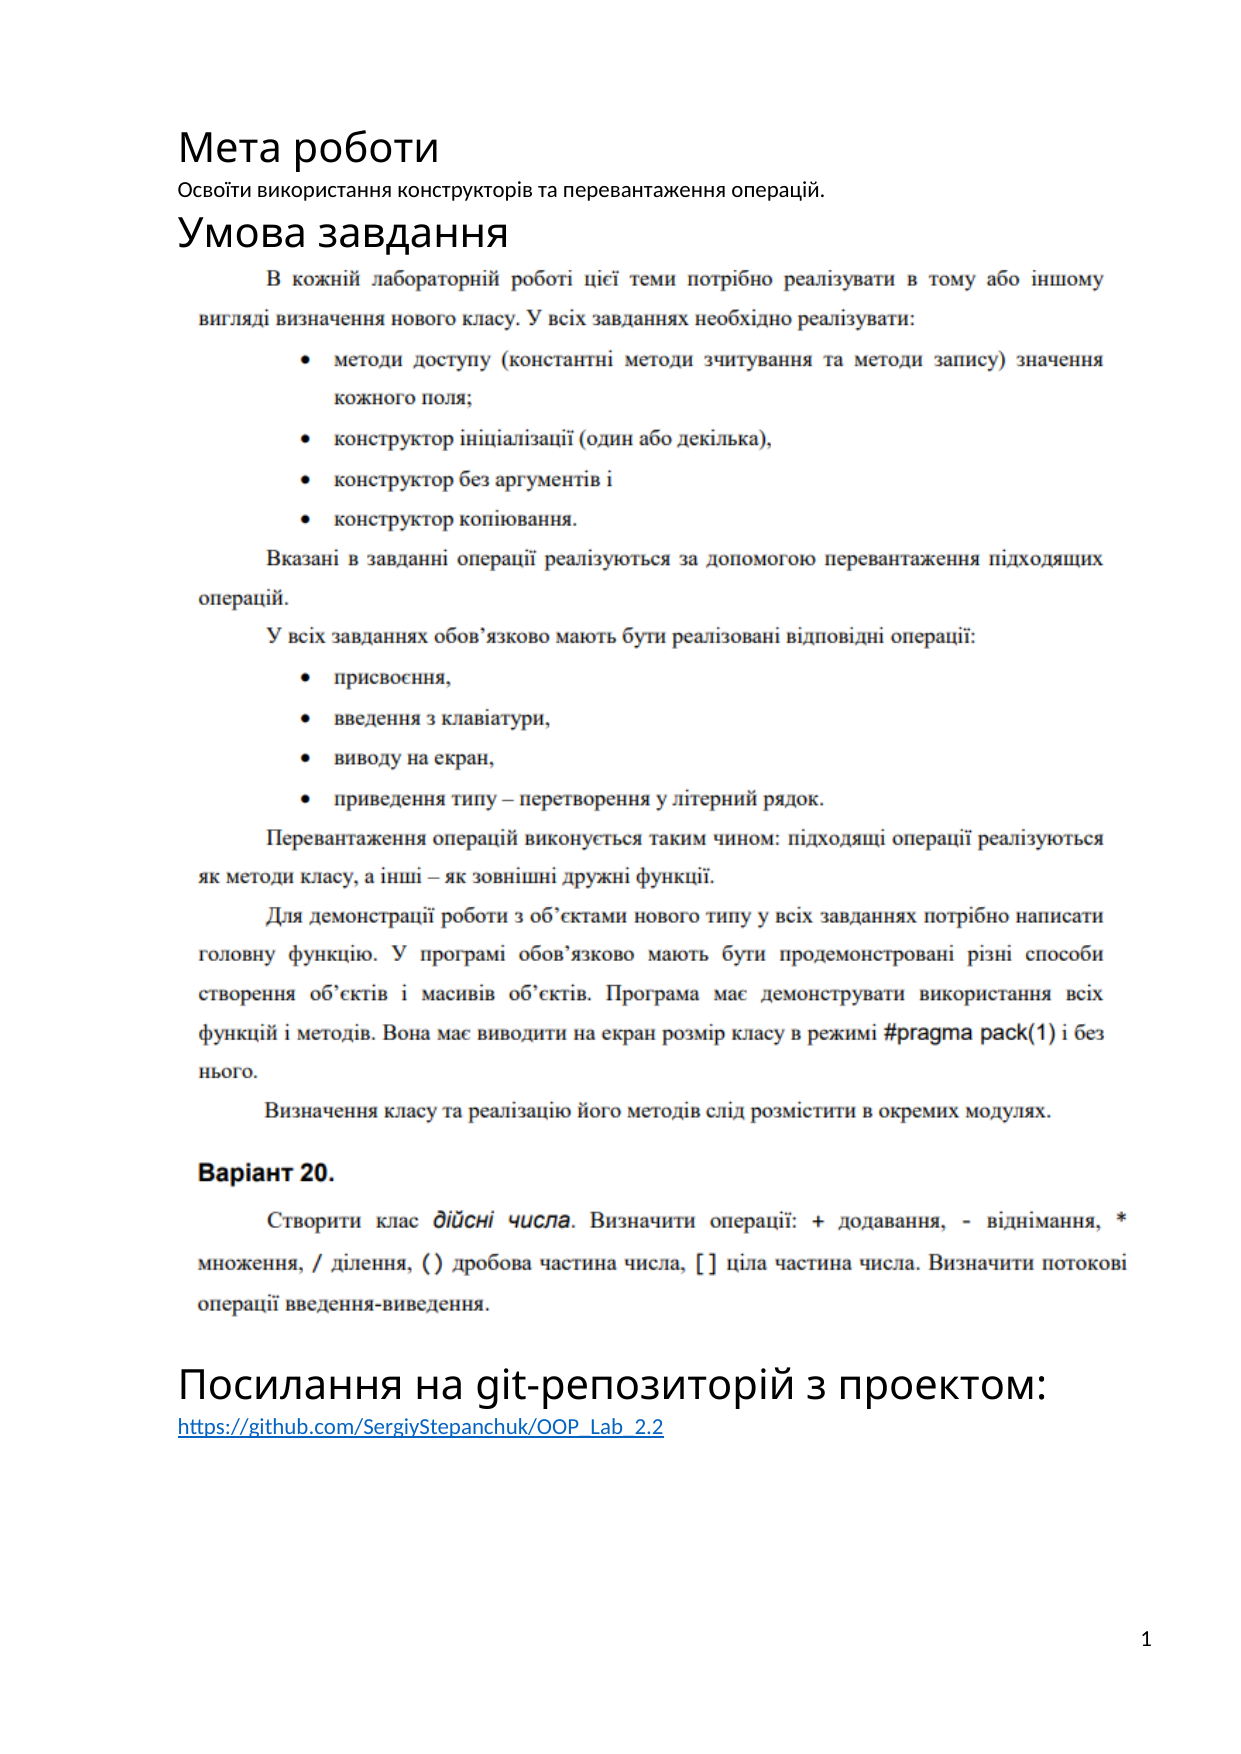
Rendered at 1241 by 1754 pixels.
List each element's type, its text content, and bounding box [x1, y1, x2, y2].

subtitle Умова завдання [177, 203, 1152, 259]
subtitle Мета роботи [177, 118, 1152, 175]
text https://github.com/SergiyStepanchuk/OOP_Lab_2.2 [177, 1412, 1152, 1440]
picture [177, 259, 1152, 1356]
subtitle Посилання на git-репозиторій з проектом: [177, 1356, 1152, 1412]
text Освоїти використання конструкторів та перевантаження операцій. [177, 175, 1152, 203]
